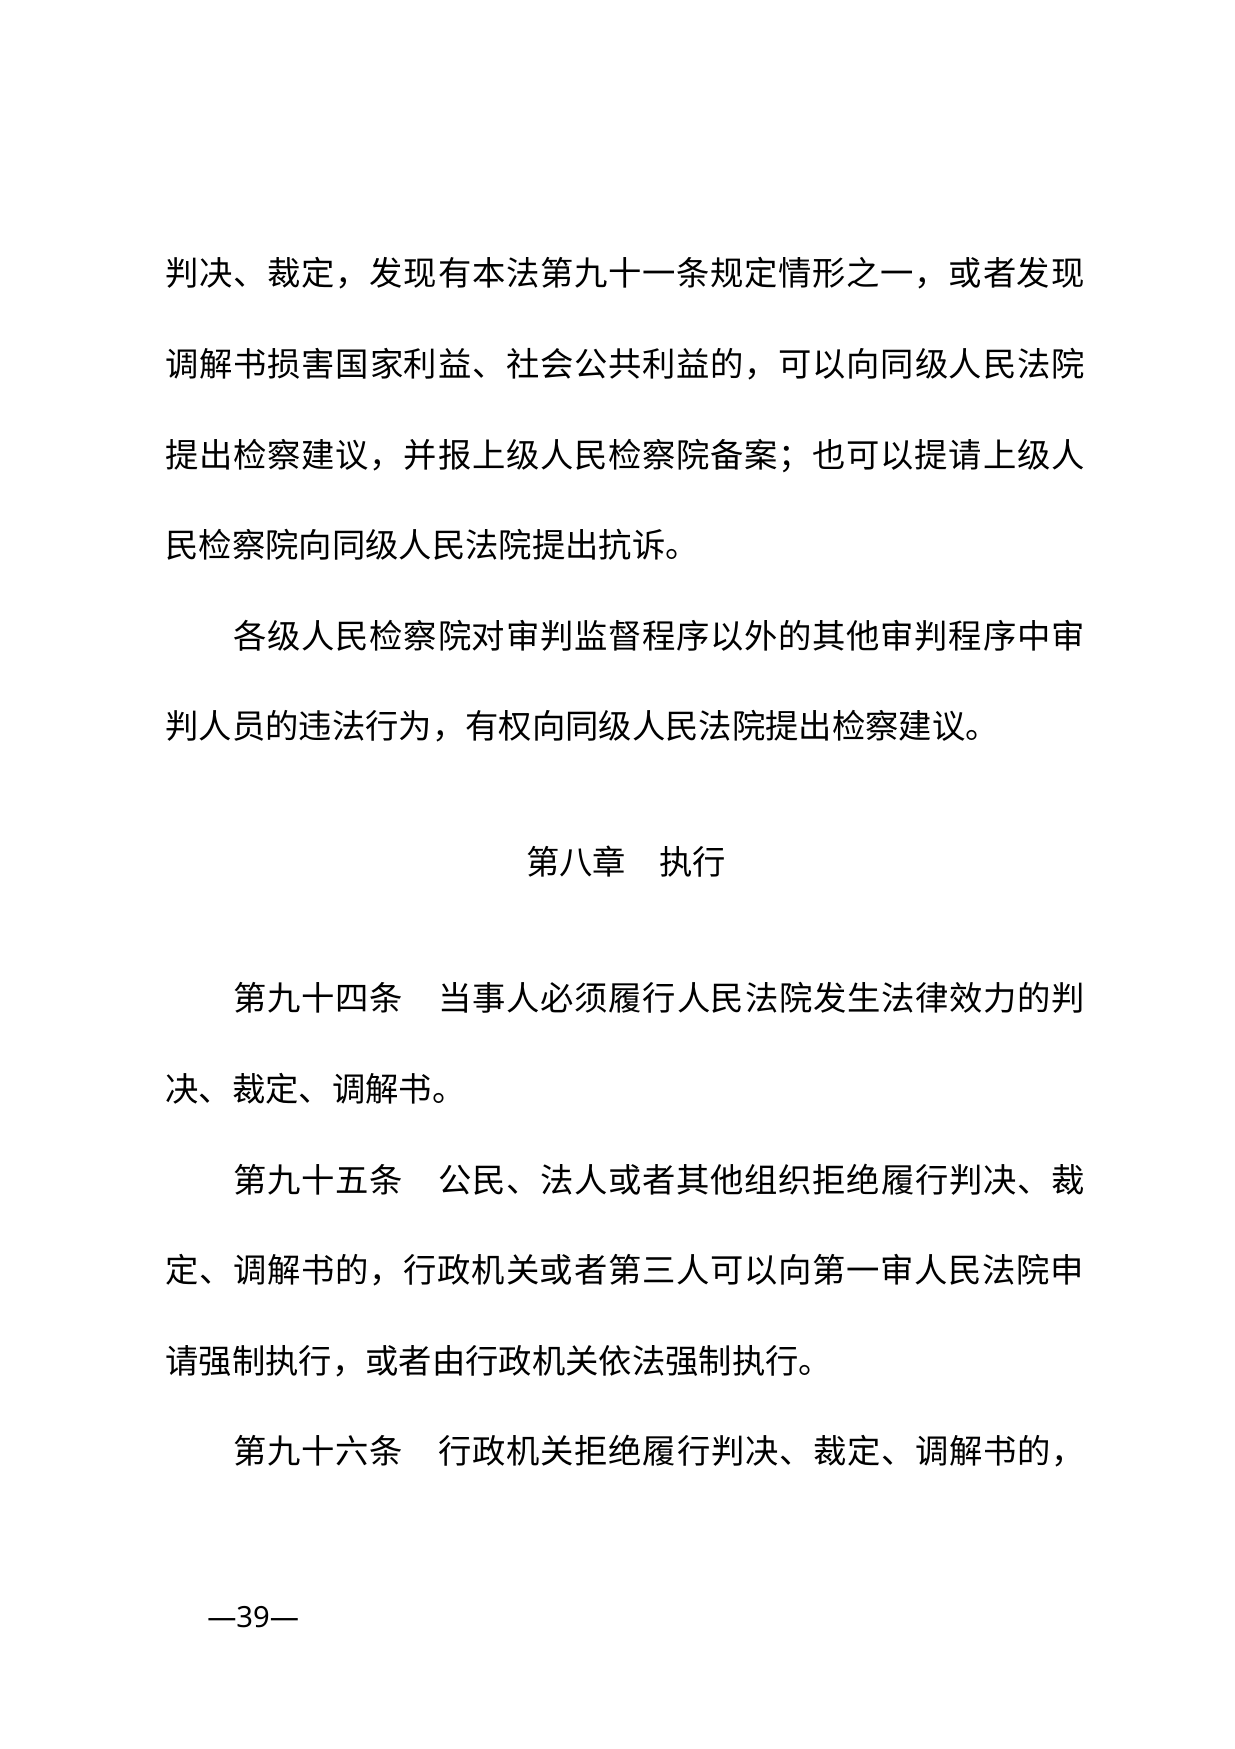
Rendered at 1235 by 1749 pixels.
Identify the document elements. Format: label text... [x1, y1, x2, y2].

text 第九十四条 当事人必须履行人民法院发生法律效力的判决、裁定、调解书。 [165, 951, 1087, 1132]
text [165, 226, 1087, 588]
text 第八章 执行 [165, 815, 1087, 906]
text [165, 1404, 1087, 1495]
text 各级人民检察院对审判监督程序以外的其他审判程序中审判人员的违法行为，有权向同级人民法院提出检察建议。 [165, 588, 1087, 770]
text 第九十五条 公民、法人或者其他组织拒绝履行判决、裁定、调解书的，行政机关或者第三人可以向第一审人民法院申请强制执行，或者由行政机关依法强制执行。 [165, 1132, 1087, 1404]
